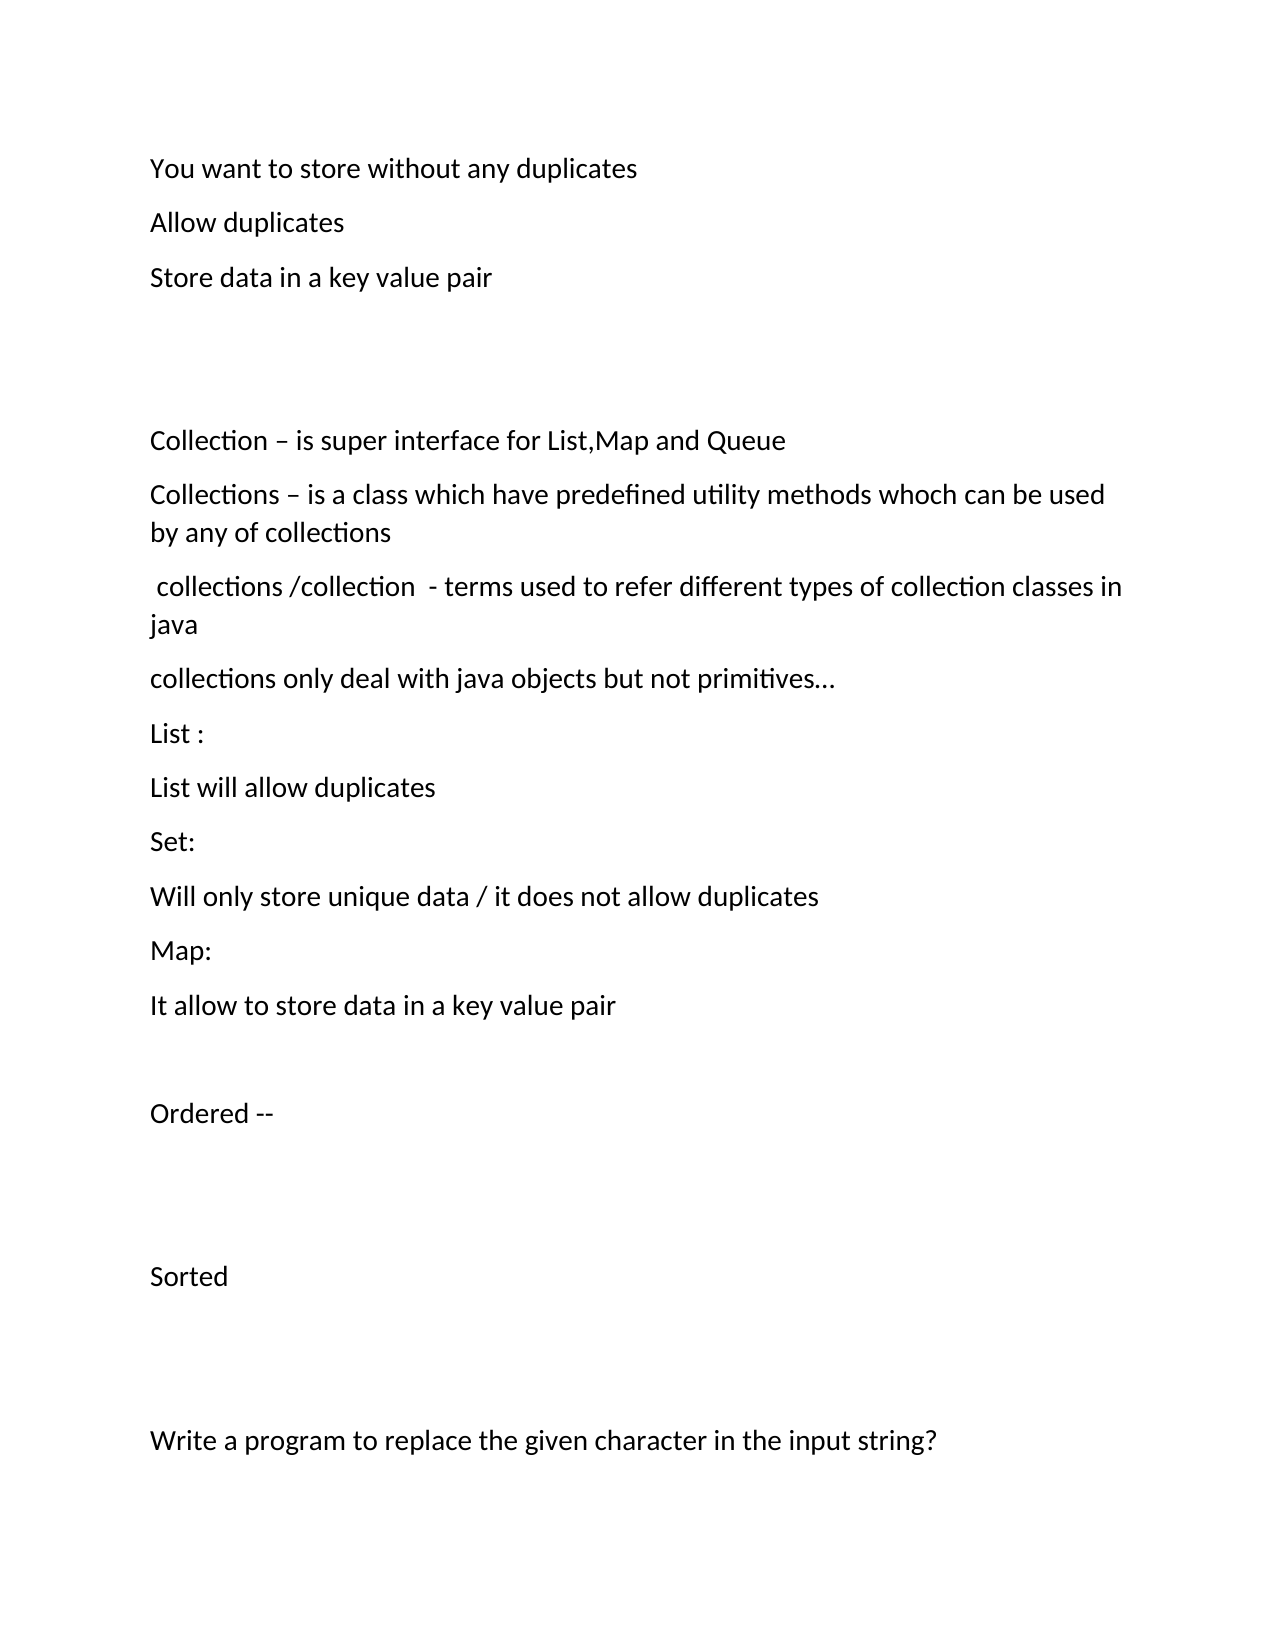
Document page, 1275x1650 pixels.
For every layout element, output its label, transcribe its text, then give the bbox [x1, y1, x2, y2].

text Allow duplicates [150, 204, 1125, 240]
text collections /collection - terms used to refer different types of collection classes in java [150, 568, 1125, 642]
text Set: [150, 823, 1125, 859]
text List : [150, 715, 1125, 750]
text Sorted [150, 1258, 1125, 1294]
text Ordered -- [150, 1095, 1125, 1131]
text You want to store without any duplicates [150, 150, 1125, 186]
text Will only store unique data / it does not allow duplicates [150, 878, 1125, 913]
text Write a program to replace the given character in the input string? [150, 1422, 1125, 1457]
text Collection – is super interface for List,Map and Queue [150, 422, 1125, 457]
text List will allow duplicates [150, 769, 1125, 805]
text Collections – is a class which have predefined utility methods whoch can be used by any of collections [150, 476, 1125, 549]
text It allow to store data in a key value pair [150, 987, 1125, 1022]
text Map: [150, 932, 1125, 968]
text collections only deal with java objects but not primitives… [150, 660, 1125, 696]
text Store data in a key value pair [150, 259, 1125, 294]
